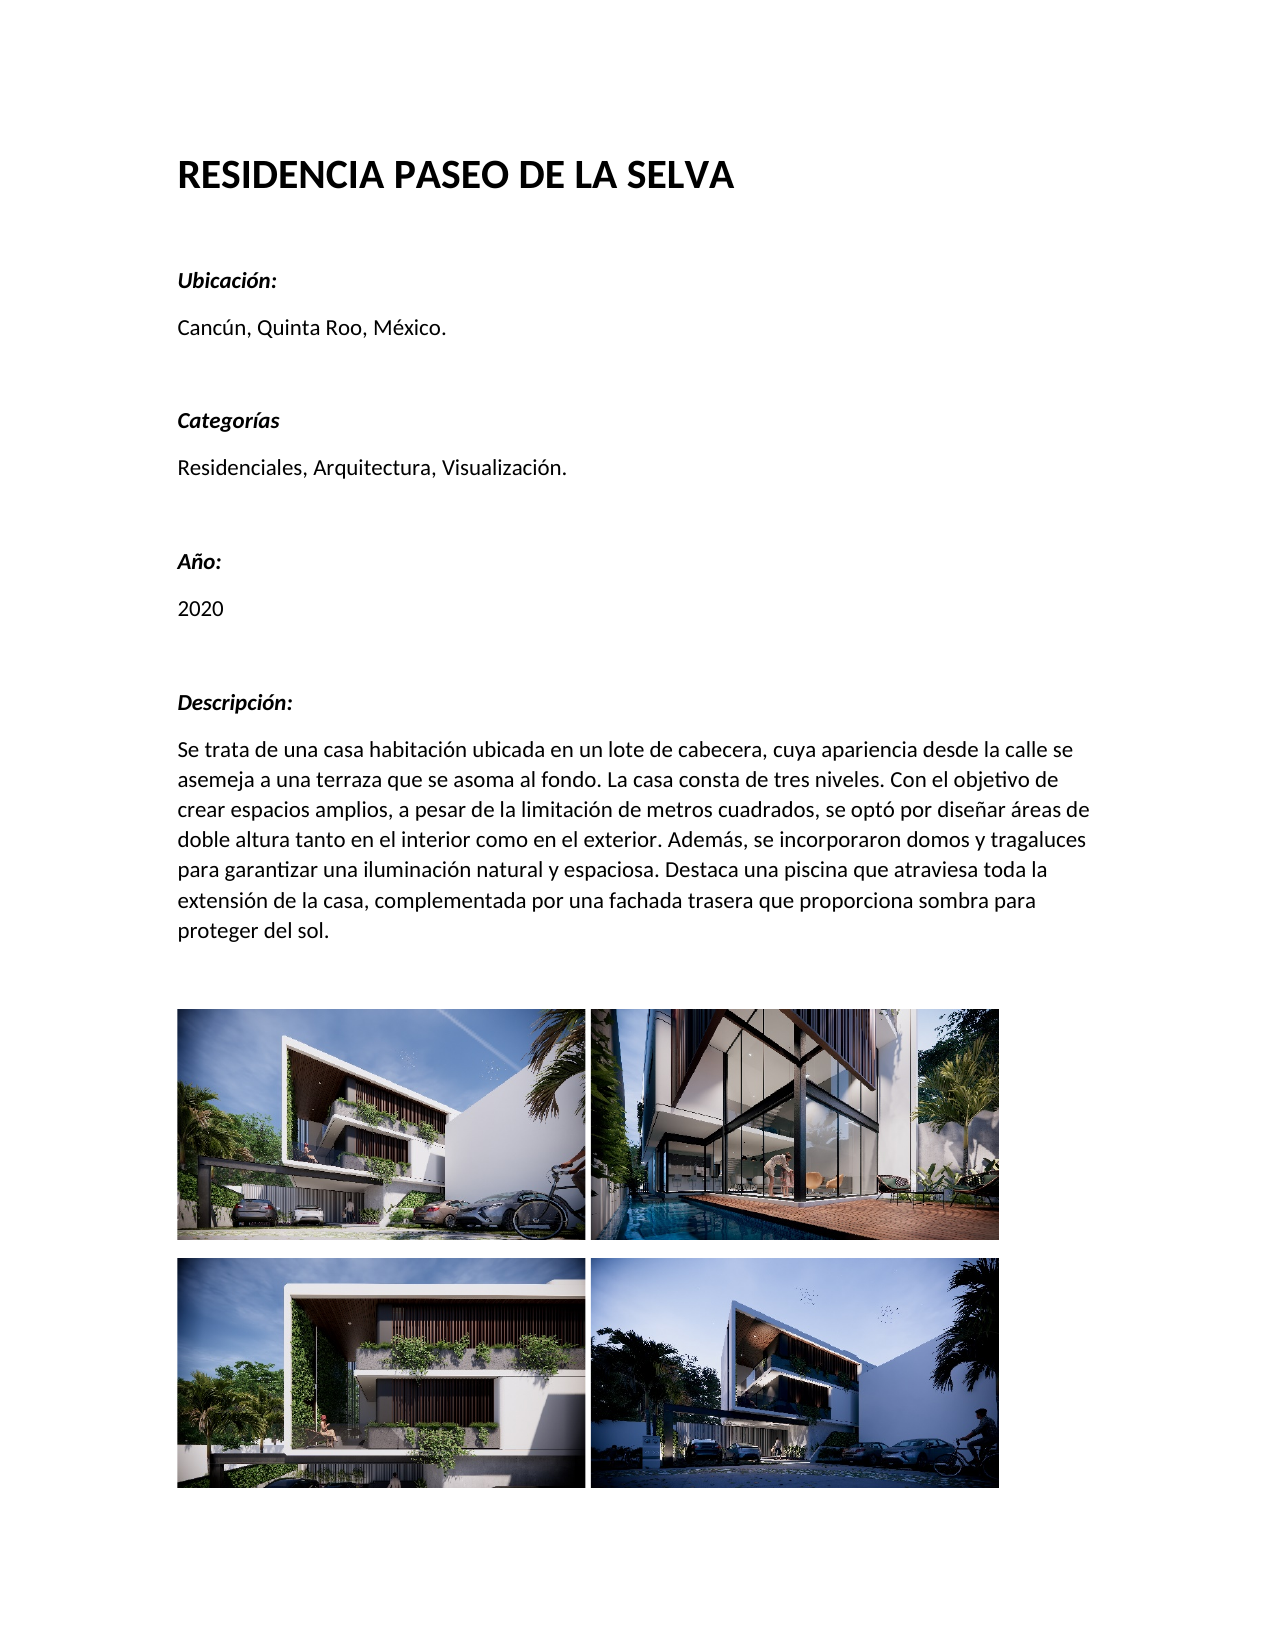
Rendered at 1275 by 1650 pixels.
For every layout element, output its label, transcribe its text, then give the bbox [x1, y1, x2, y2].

text Año: [177, 547, 1098, 575]
picture [177, 1009, 586, 1240]
text Cancún, Quinta Roo, México. [177, 313, 1098, 341]
text Descripción: [177, 688, 1098, 716]
text Residenciales, Arquitectura, Visualización. [177, 453, 1098, 482]
text Ubicación: [177, 266, 1098, 294]
picture [590, 1009, 999, 1240]
picture [590, 1258, 999, 1488]
text 2020 [177, 594, 1098, 622]
text RESIDENCIA PASEO DE LA SELVA [177, 148, 1098, 198]
text Se trata de una casa habitación ubicada en un lote de cabecera, cuya apariencia desde la calle se asemeja a una terraza que se asoma al fondo. La casa consta de tres niveles. Con el objetivo de crear espacios amplios, a pesar de la limitación de metros cuadrados, se optó por diseñar áreas de doble altura tanto en el interior como en el exterior. Además, se incorporaron domos y tragaluces para garantizar una iluminación natural y espaciosa. Destaca una piscina que atraviesa toda la extensión de la casa, complementada por una fachada trasera que proporciona sombra para proteger del sol. [177, 735, 1098, 944]
picture [177, 1258, 586, 1488]
text Categorías [177, 407, 1098, 435]
